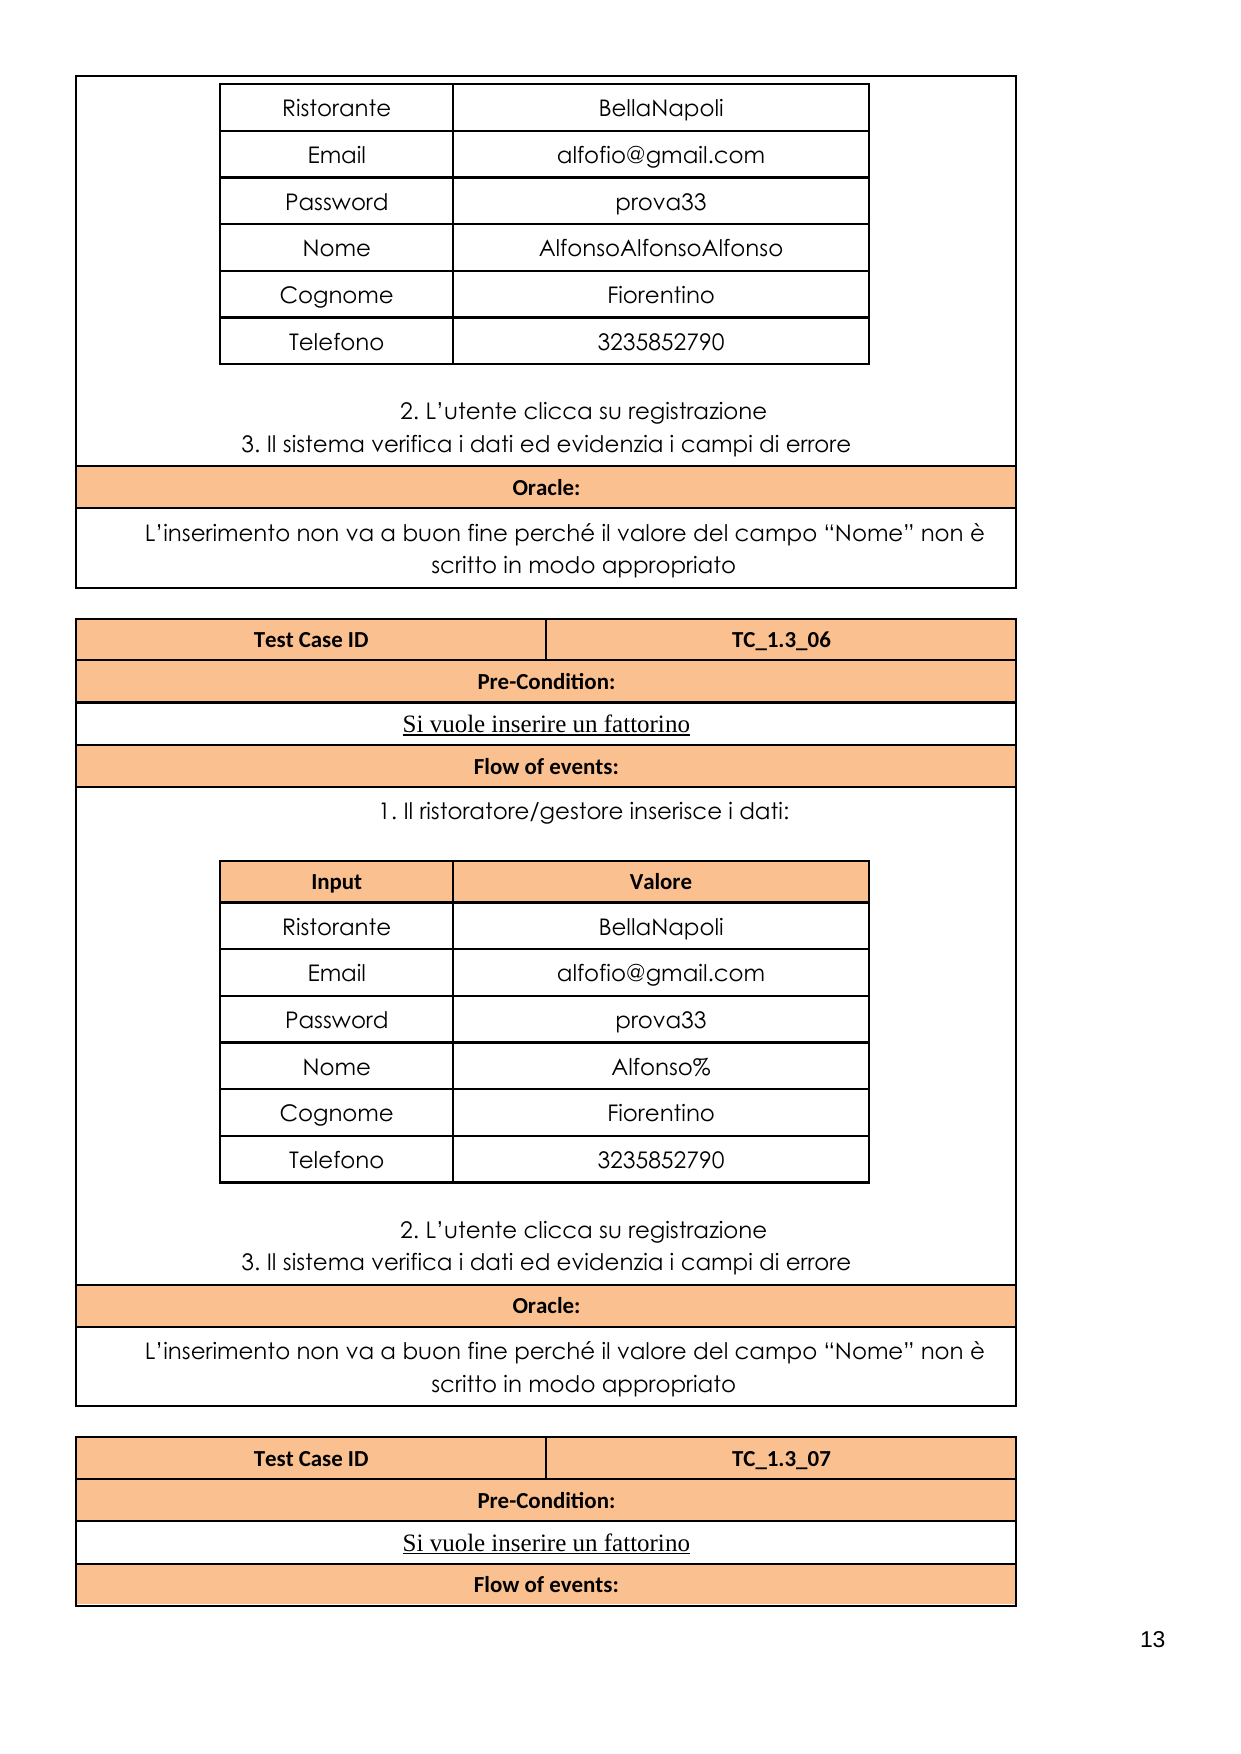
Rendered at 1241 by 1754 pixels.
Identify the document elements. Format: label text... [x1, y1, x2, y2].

table_cell Flow of events: [77, 1565, 1015, 1604]
table_cell Pre-Condition: [77, 661, 1015, 701]
table_cell Si vuole inserire un fattorino [77, 1522, 1015, 1562]
table_cell L’inserimento non va a buon fine perché il valore del campo “Nome” non è scritto in modo appropriato [77, 1328, 1015, 1405]
table_cell L’inserimento non va a buon fine perché il valore del campo “Nome” non è scritto in modo appropriato [77, 509, 1015, 587]
table_header TC_1.3_07 [547, 1438, 1015, 1478]
table_cell Oracle: [77, 467, 1015, 507]
table_cell 1. Il ristoratore/gestore inserisce i dati: 2. L’utente clicca su registrazione 3. Il sistema verifica i dati ed evidenzia i campi di errore [77, 788, 1015, 1284]
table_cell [77, 77, 1015, 465]
table_header Test Case ID [77, 1438, 545, 1478]
table_cell Si vuole inserire un fattorino [77, 704, 1015, 744]
table_header TC_1.3_06 [547, 620, 1015, 659]
table_cell Pre-Condition: [77, 1480, 1015, 1520]
table_cell Oracle: [77, 1286, 1015, 1326]
table_header Test Case ID [77, 620, 545, 659]
table_cell Flow of events: [77, 746, 1015, 786]
